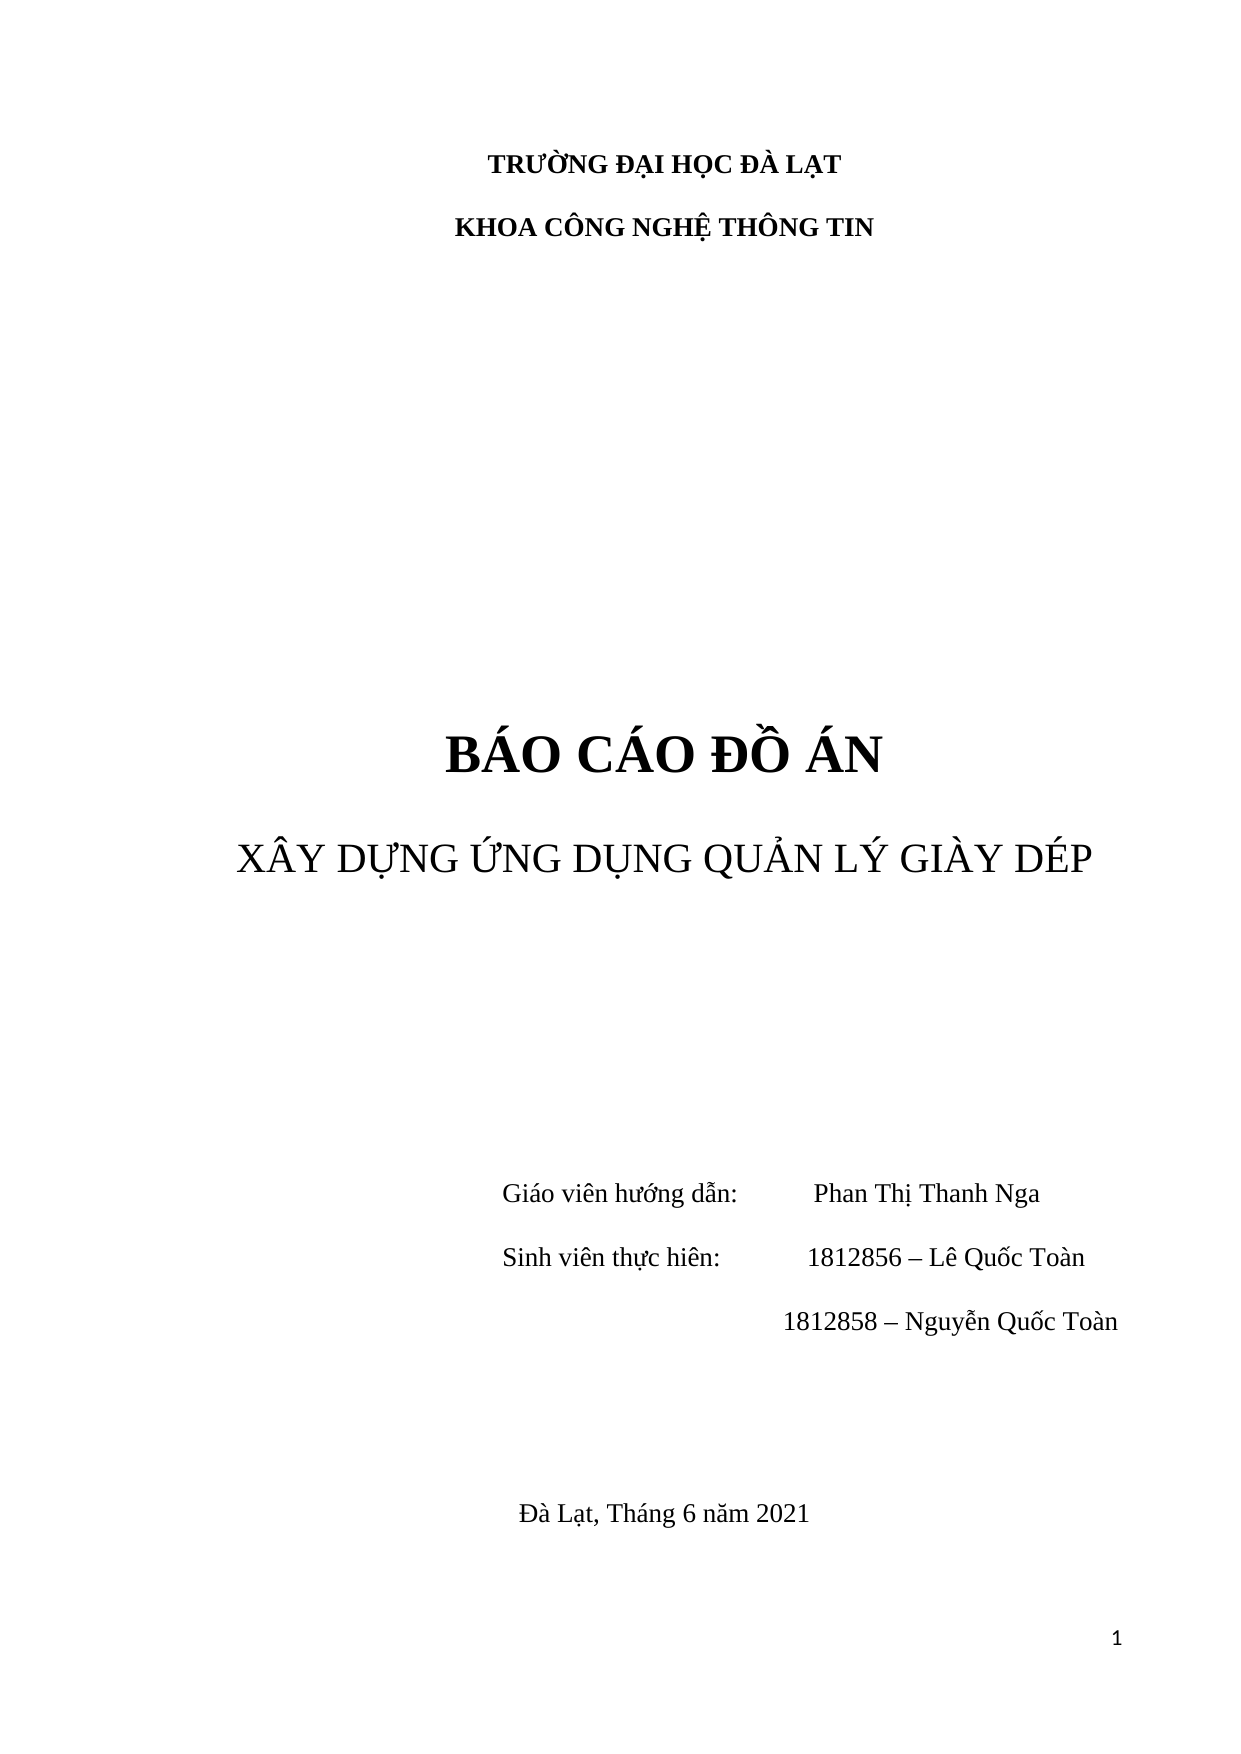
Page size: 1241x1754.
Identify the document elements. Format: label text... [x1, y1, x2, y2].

text XÂY DỰNG ỨNG DỤNG QUẢN LÝ GIÀY DÉP [207, 833, 1122, 881]
text Sinh viên thực hiên: 1812856 – Lê Quốc Toàn [207, 1241, 1122, 1272]
text TRƯỜNG ĐẠI HỌC ĐÀ LẠT [207, 148, 1122, 179]
text 1812858 – Nguyễn Quốc Toàn [207, 1305, 1122, 1336]
text Đà Lạt, Tháng 6 năm 2021 [207, 1497, 1122, 1528]
text KHOA CÔNG NGHỆ THÔNG TIN [207, 212, 1122, 243]
text Giáo viên hướng dẫn: Phan Thị Thanh Nga [207, 1177, 1122, 1209]
text BÁO CÁO ĐỒ ÁN [207, 722, 1122, 785]
